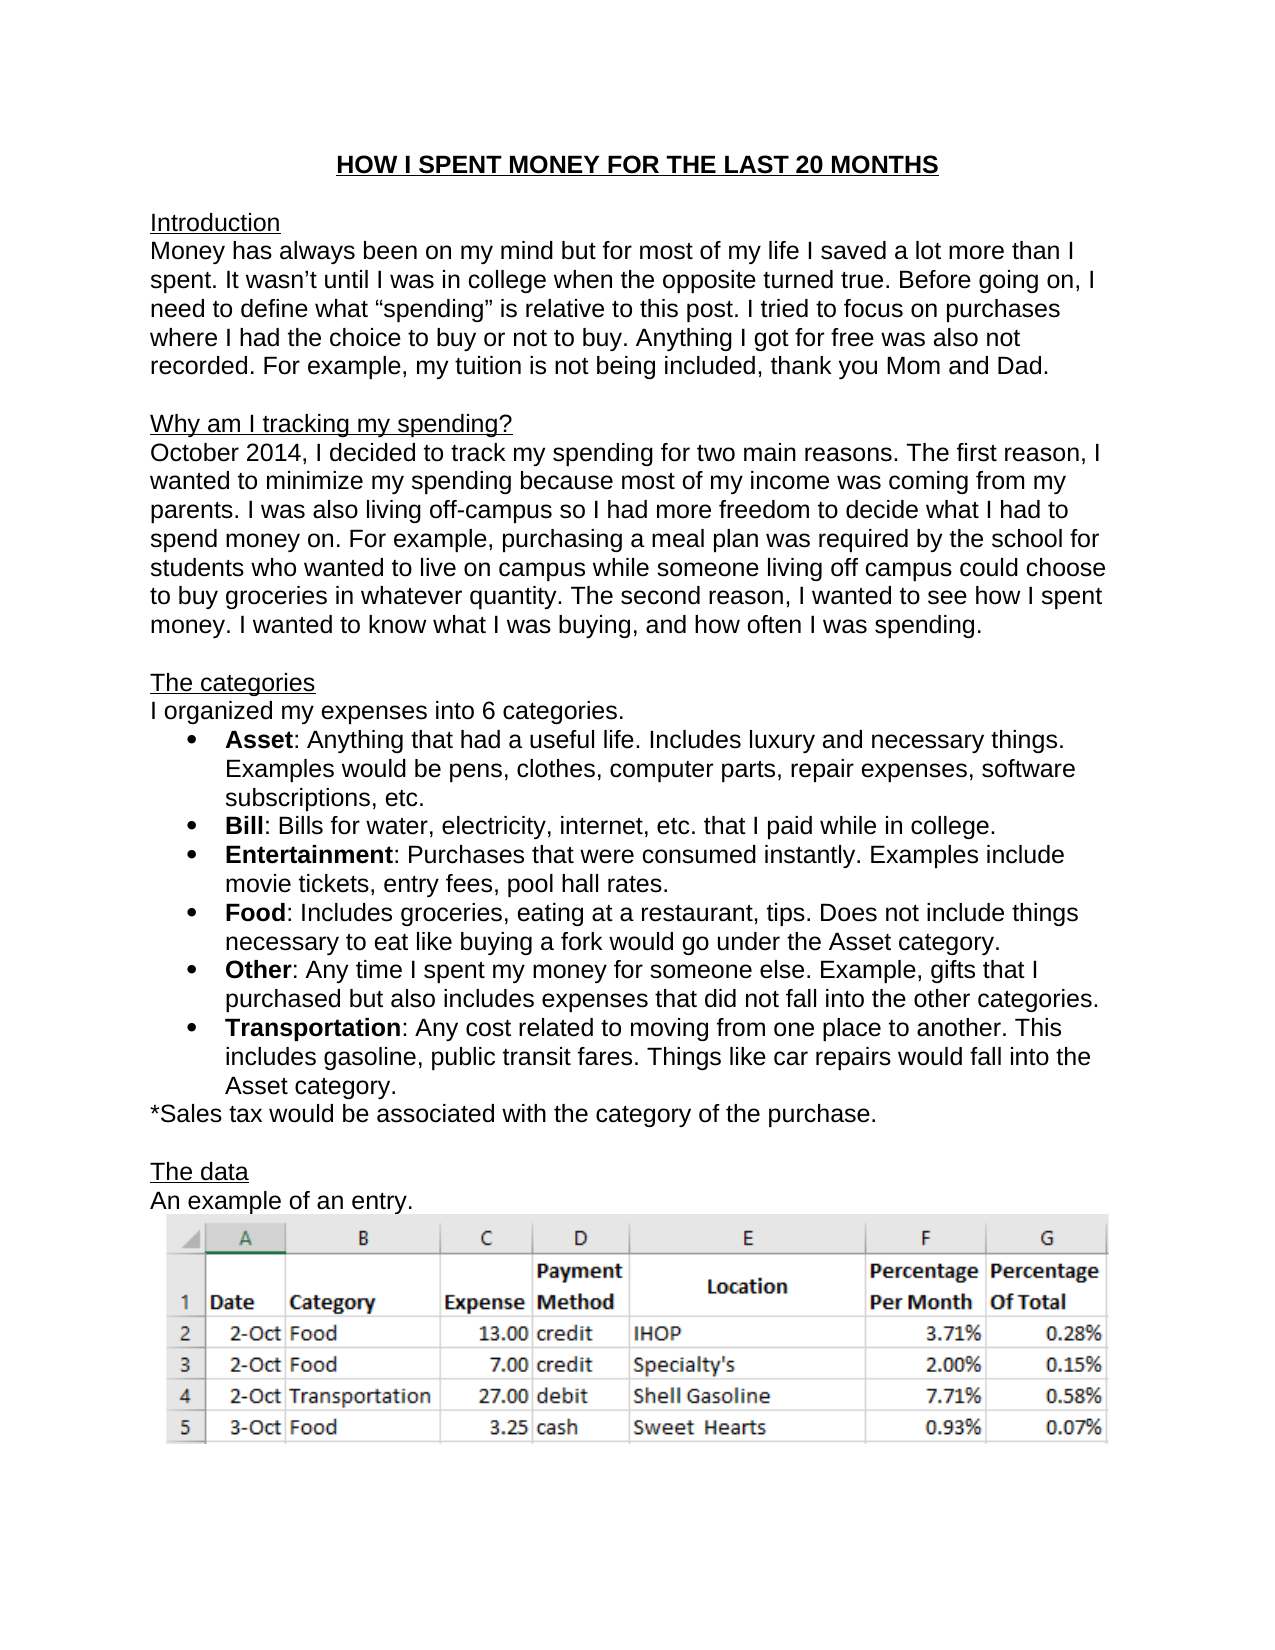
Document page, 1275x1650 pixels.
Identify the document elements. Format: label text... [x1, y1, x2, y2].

list Transportation: Any cost related to moving from one place to another. This includes gasoline, public transit fares. Things like car repairs would fall into the Asset category. [187, 1013, 1125, 1099]
text I organized my expenses into 6 categories. [150, 696, 1125, 725]
text The categories [150, 667, 1125, 696]
text Why am I tracking my spending? [150, 409, 1125, 437]
text Money has always been on my mind but for most of my life I saved a lot more than I spent. It wasn’t until I was in college when the opposite turned true. Before going on, I need to define what “spending” is relative to this post. I tried to focus on purchases where I had the choice to buy or not to buy. Anything I got for free was also not recorded. For example, my tuition is not being included, thank you Mom and Dad. [150, 236, 1125, 380]
text HOW I SPENT MONEY FOR THE LAST 20 MONTHS [150, 150, 1125, 179]
list Food: Includes groceries, eating at a restaurant, tips. Does not include things necessary to eat like buying a fork would go under the Asset category. [187, 898, 1125, 955]
list Other: Any time I spent my money for someone else. Example, gifts that I purchased but also includes expenses that did not fall into the other categories. [187, 955, 1125, 1013]
picture [166, 1214, 1109, 1444]
list Bill: Bills for water, electricity, internet, etc. that I paid while in college. [187, 811, 1125, 840]
text An example of an entry. [150, 1186, 1125, 1214]
text October 2014, I decided to track my spending for two main reasons. The first reason, I wanted to minimize my spending because most of my income was coming from my parents. I was also living off-campus so I had more freedom to decide what I had to spend money on. For example, purchasing a meal plan was required by the school for students who wanted to live on campus while someone living off campus could choose to buy groceries in whatever quantity. The second reason, I wanted to see how I spent money. I wanted to know what I was buying, and how often I was spending. [150, 437, 1125, 639]
text Introduction [150, 207, 1125, 236]
list Entertainment: Purchases that were consumed instantly. Examples include movie tickets, entry fees, pool hall rates. [187, 840, 1125, 898]
list Asset: Anything that had a useful life. Includes luxury and necessary things. Examples would be pens, clothes, computer parts, repair expenses, software subscriptions, etc. [187, 725, 1125, 811]
text The data [150, 1157, 1125, 1186]
text *Sales tax would be associated with the category of the purchase. [150, 1099, 1125, 1128]
